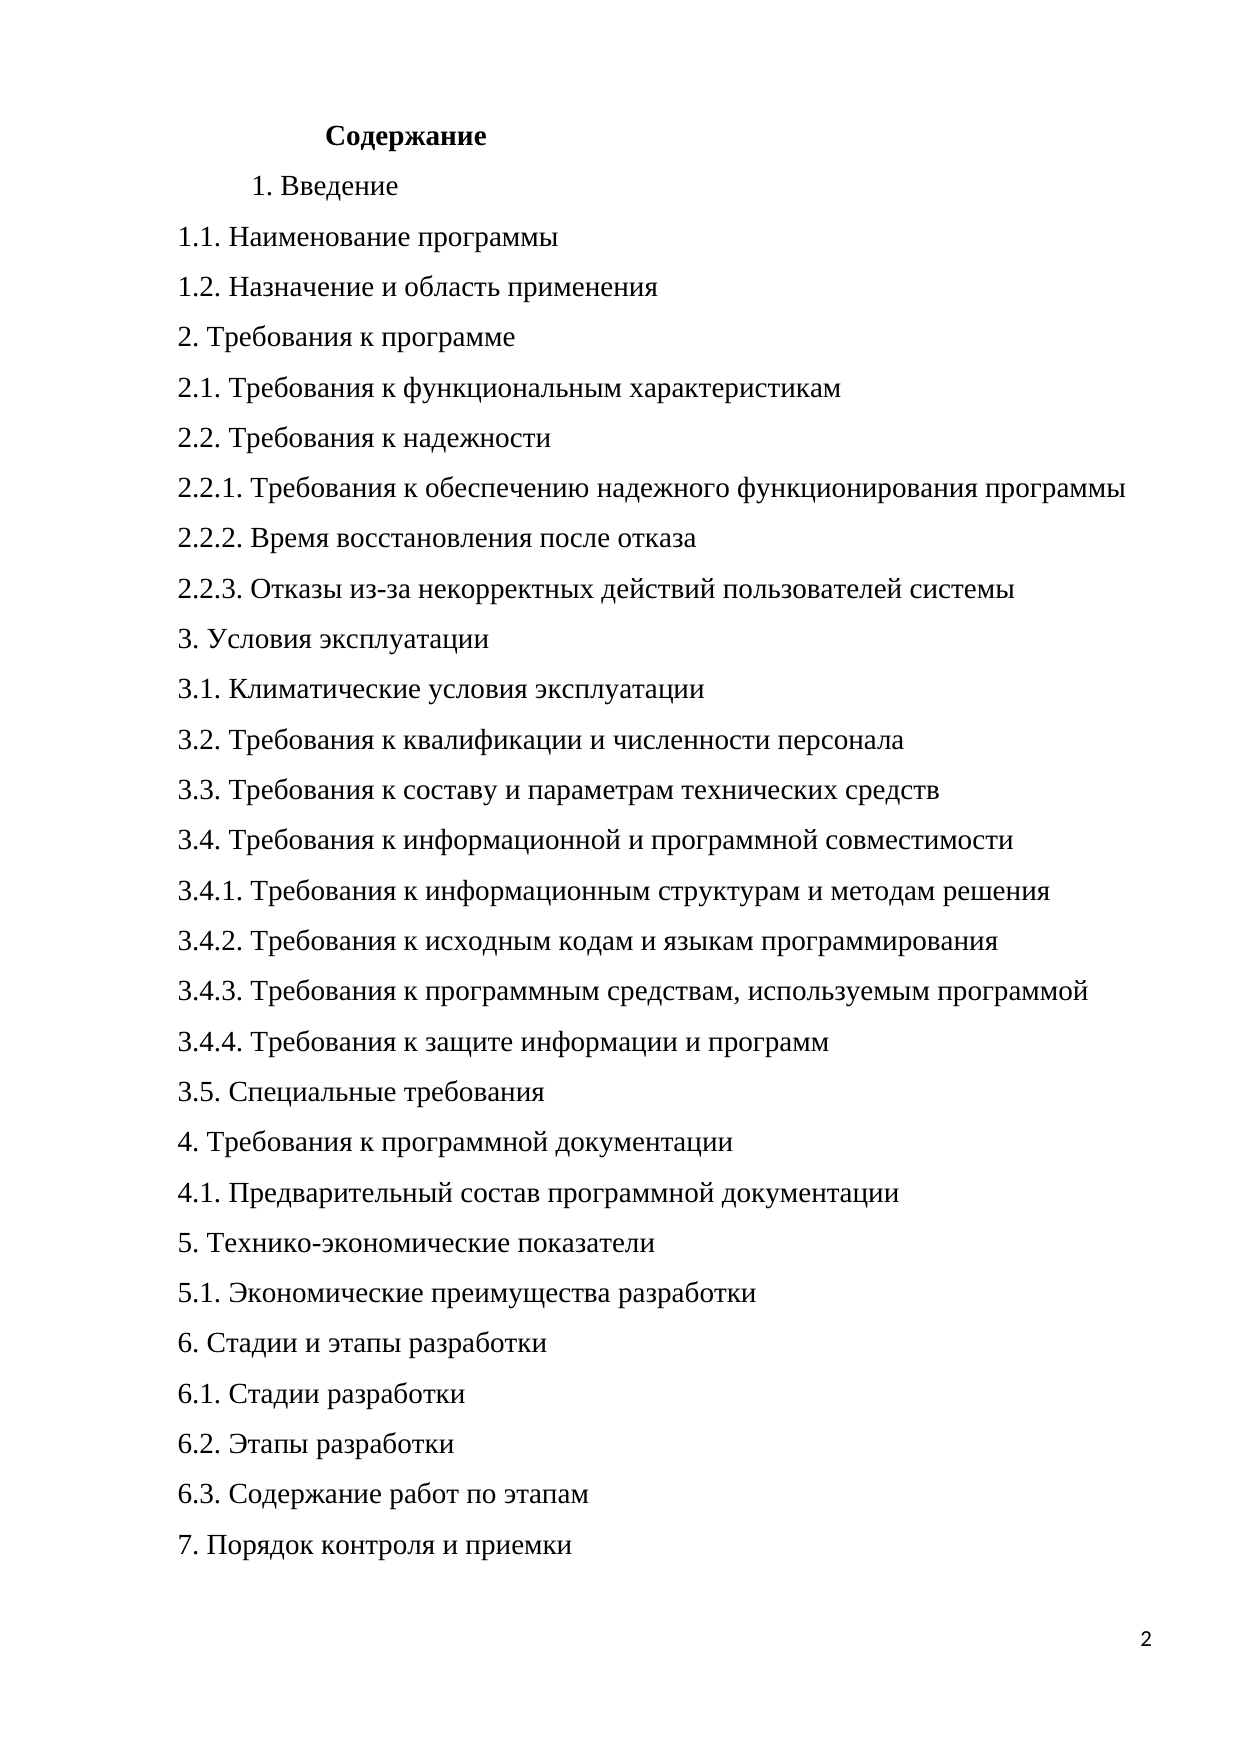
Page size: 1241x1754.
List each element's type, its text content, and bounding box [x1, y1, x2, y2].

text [177, 168, 1152, 1560]
text Содержание [251, 118, 1152, 152]
